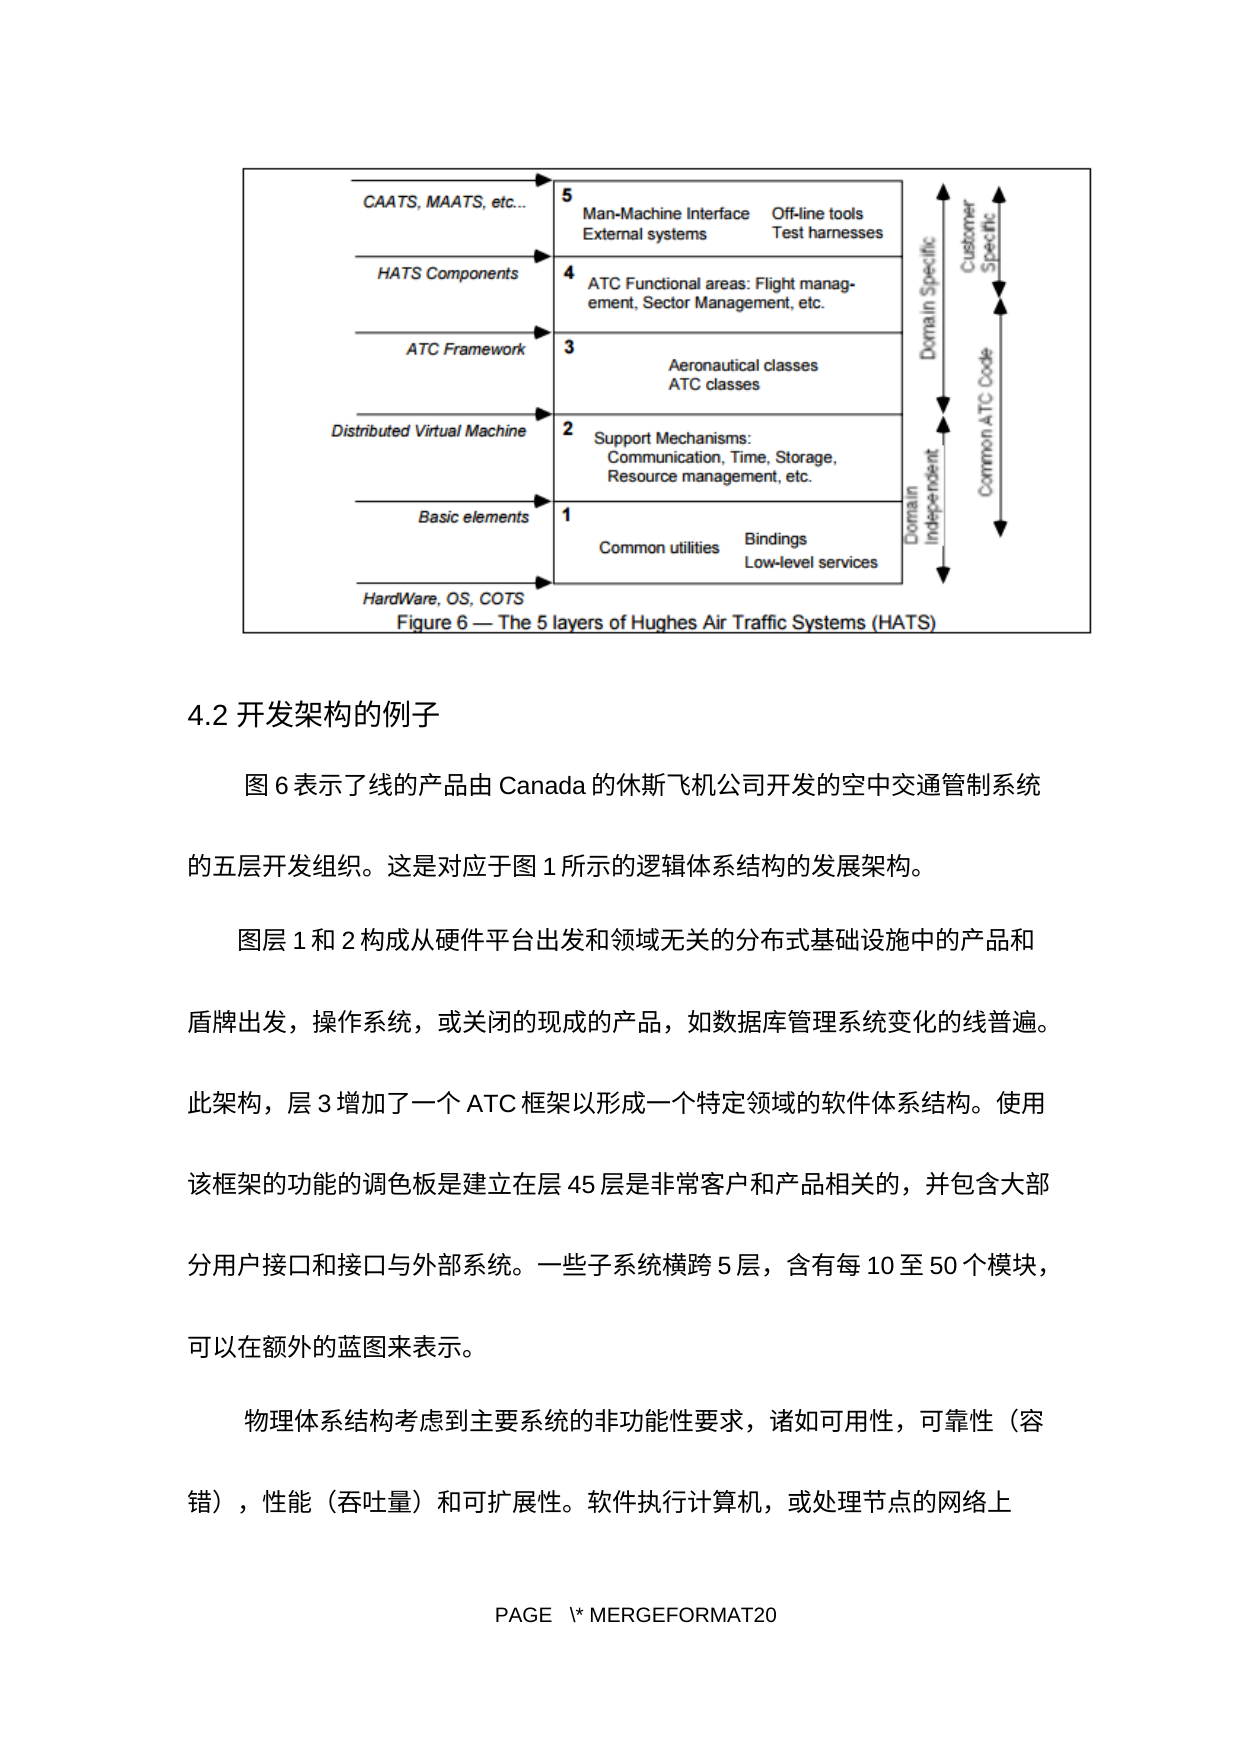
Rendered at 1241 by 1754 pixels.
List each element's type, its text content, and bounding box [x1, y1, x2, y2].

picture [237, 161, 1103, 641]
text 图层1和2构成从硬件平台出发和领域无关的分布式基础设施中的产品和盾牌出发，操作系统，或关闭的现成的产品，如数据库管理系统变化的线普遍。此架构，层3增加了一个ATC框架以形成一个特定领域的软件体系结构。使用该框架的功能的调色板是建立在层45层是非常客户和产品相关的，并包含大部分用户接口和接口与外部系统。一些子系统横跨5层，含有每10至50个模块，可以在额外的蓝图来表示。 [187, 906, 1053, 1378]
subtitle 4.2 开发架构的例子 [187, 680, 1053, 745]
text 图6表示了线的产品由Canada的休斯飞机公司开发的空中交通管制系统的五层开发组织。这是对应于图1所示的逻辑体系结构的发展架构。 [187, 751, 1053, 897]
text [187, 1387, 1053, 1533]
